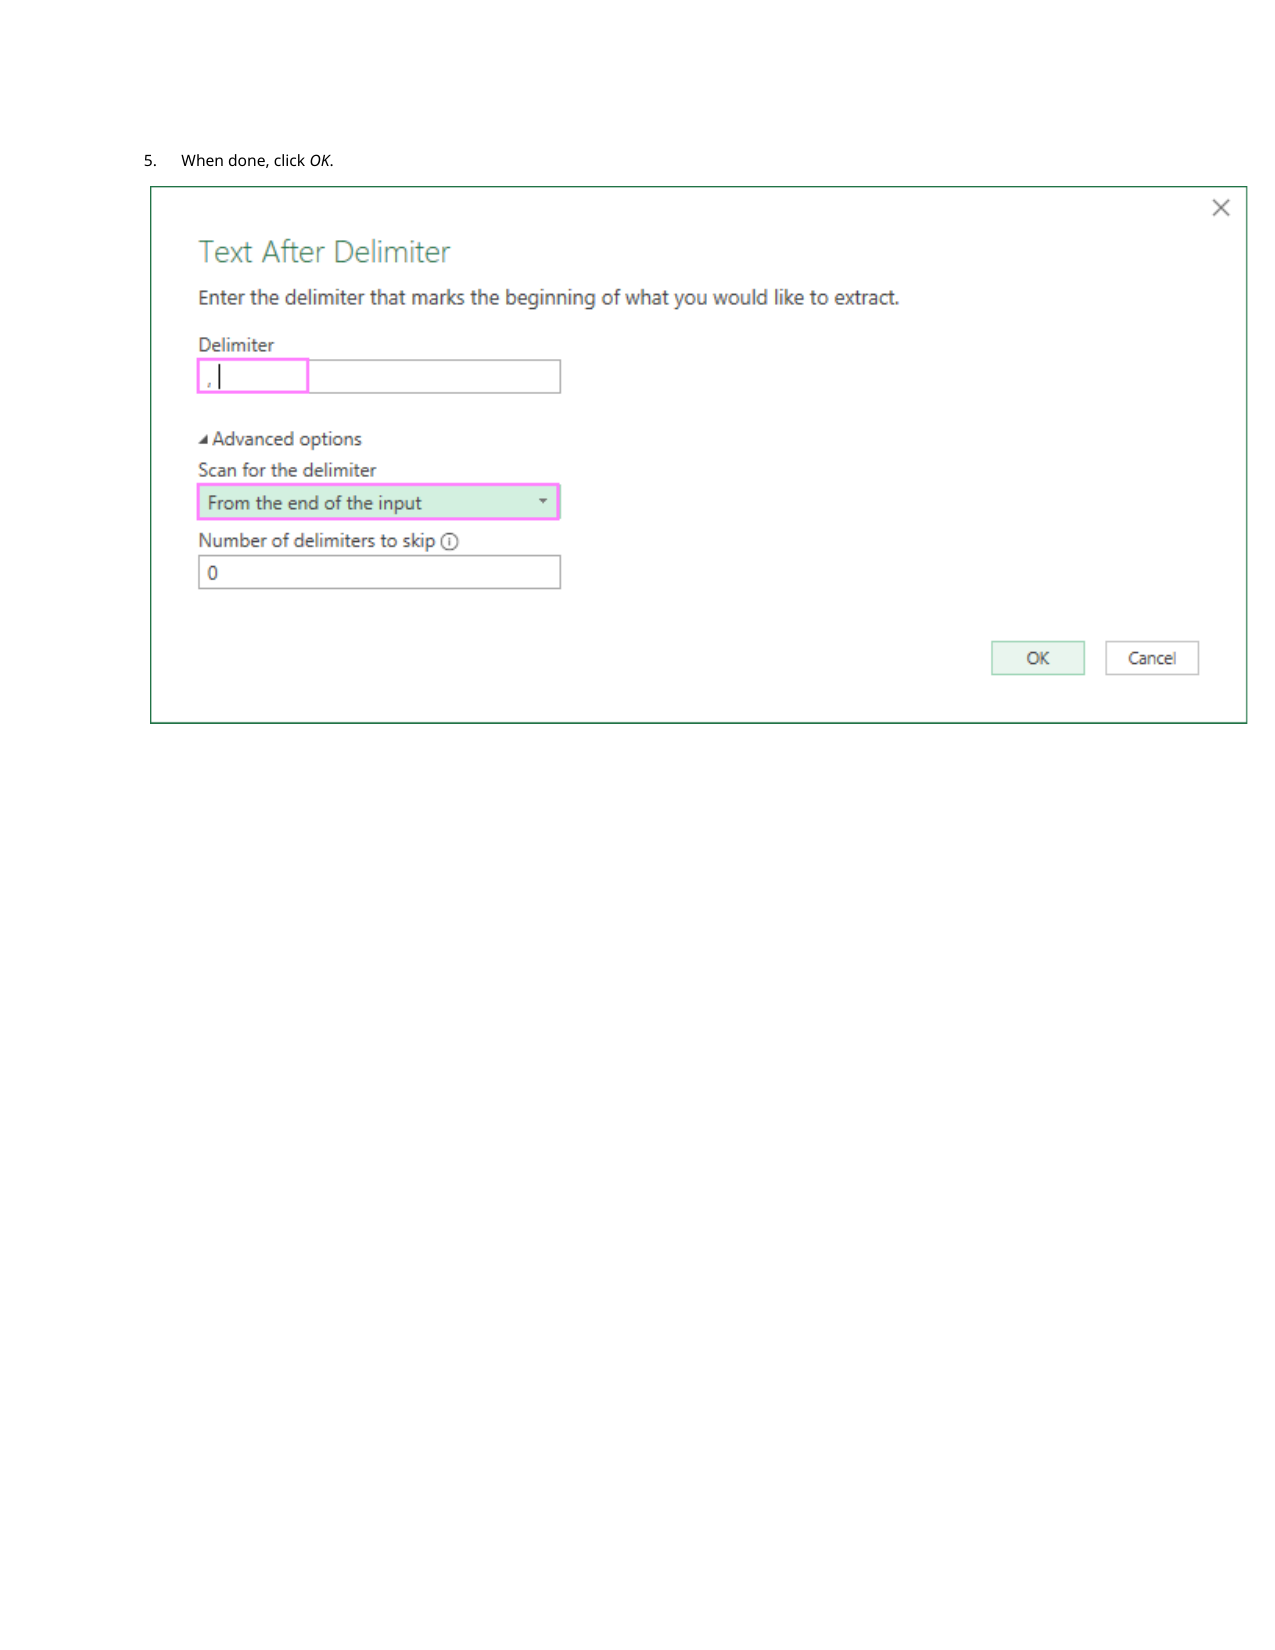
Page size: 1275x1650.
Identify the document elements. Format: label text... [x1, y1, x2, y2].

list When done, click OK. [144, 150, 1125, 171]
picture [150, 186, 1248, 724]
